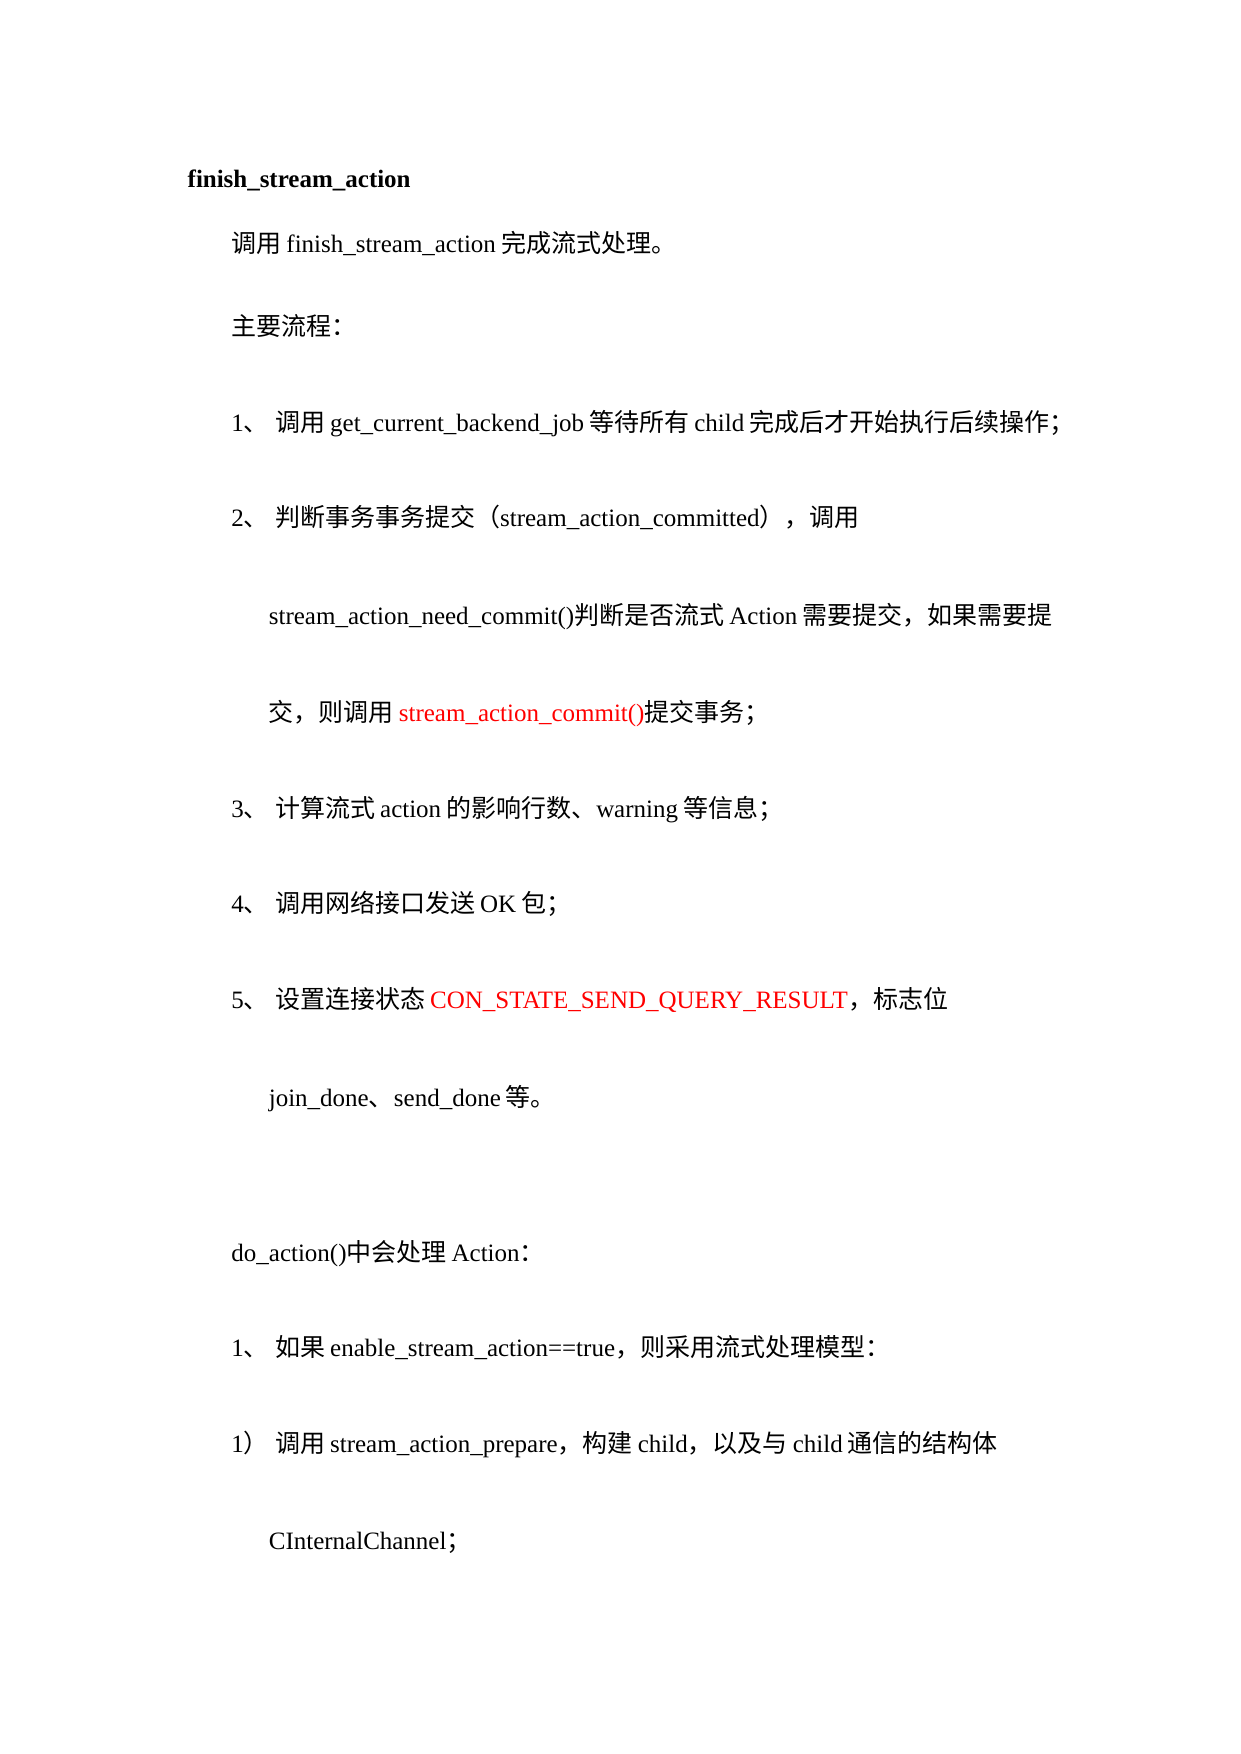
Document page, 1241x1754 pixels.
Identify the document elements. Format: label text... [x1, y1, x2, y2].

list 判断事务事务提交（stream_action_committed），调用stream_action_need_commit()判断是否流式Action需要提交，如果需要提交，则调用stream_action_commit()提交事务； [231, 483, 1053, 743]
list 调用get_current_backend_job等待所有child完成后才开始执行后续操作； [231, 388, 1053, 453]
text 调用finish_stream_action完成流式处理。 [187, 209, 1053, 274]
list 设置连接状态CON_STATE_SEND_QUERY_RESULT，标志位join_done、send_done等。 [231, 965, 1053, 1128]
text do_action()中会处理Action： [187, 1218, 1053, 1283]
list 调用stream_action_prepare，构建child，以及与child通信的结构体CInternalChannel； [231, 1409, 1053, 1571]
subtitle finish_stream_action [187, 162, 1053, 194]
list 如果enable_stream_action==true，则采用流式处理模型： [231, 1313, 1053, 1378]
list 调用网络接口发送OK包； [231, 869, 1053, 934]
list 计算流式action的影响行数、warning等信息； [231, 774, 1053, 839]
text 主要流程： [187, 292, 1053, 357]
